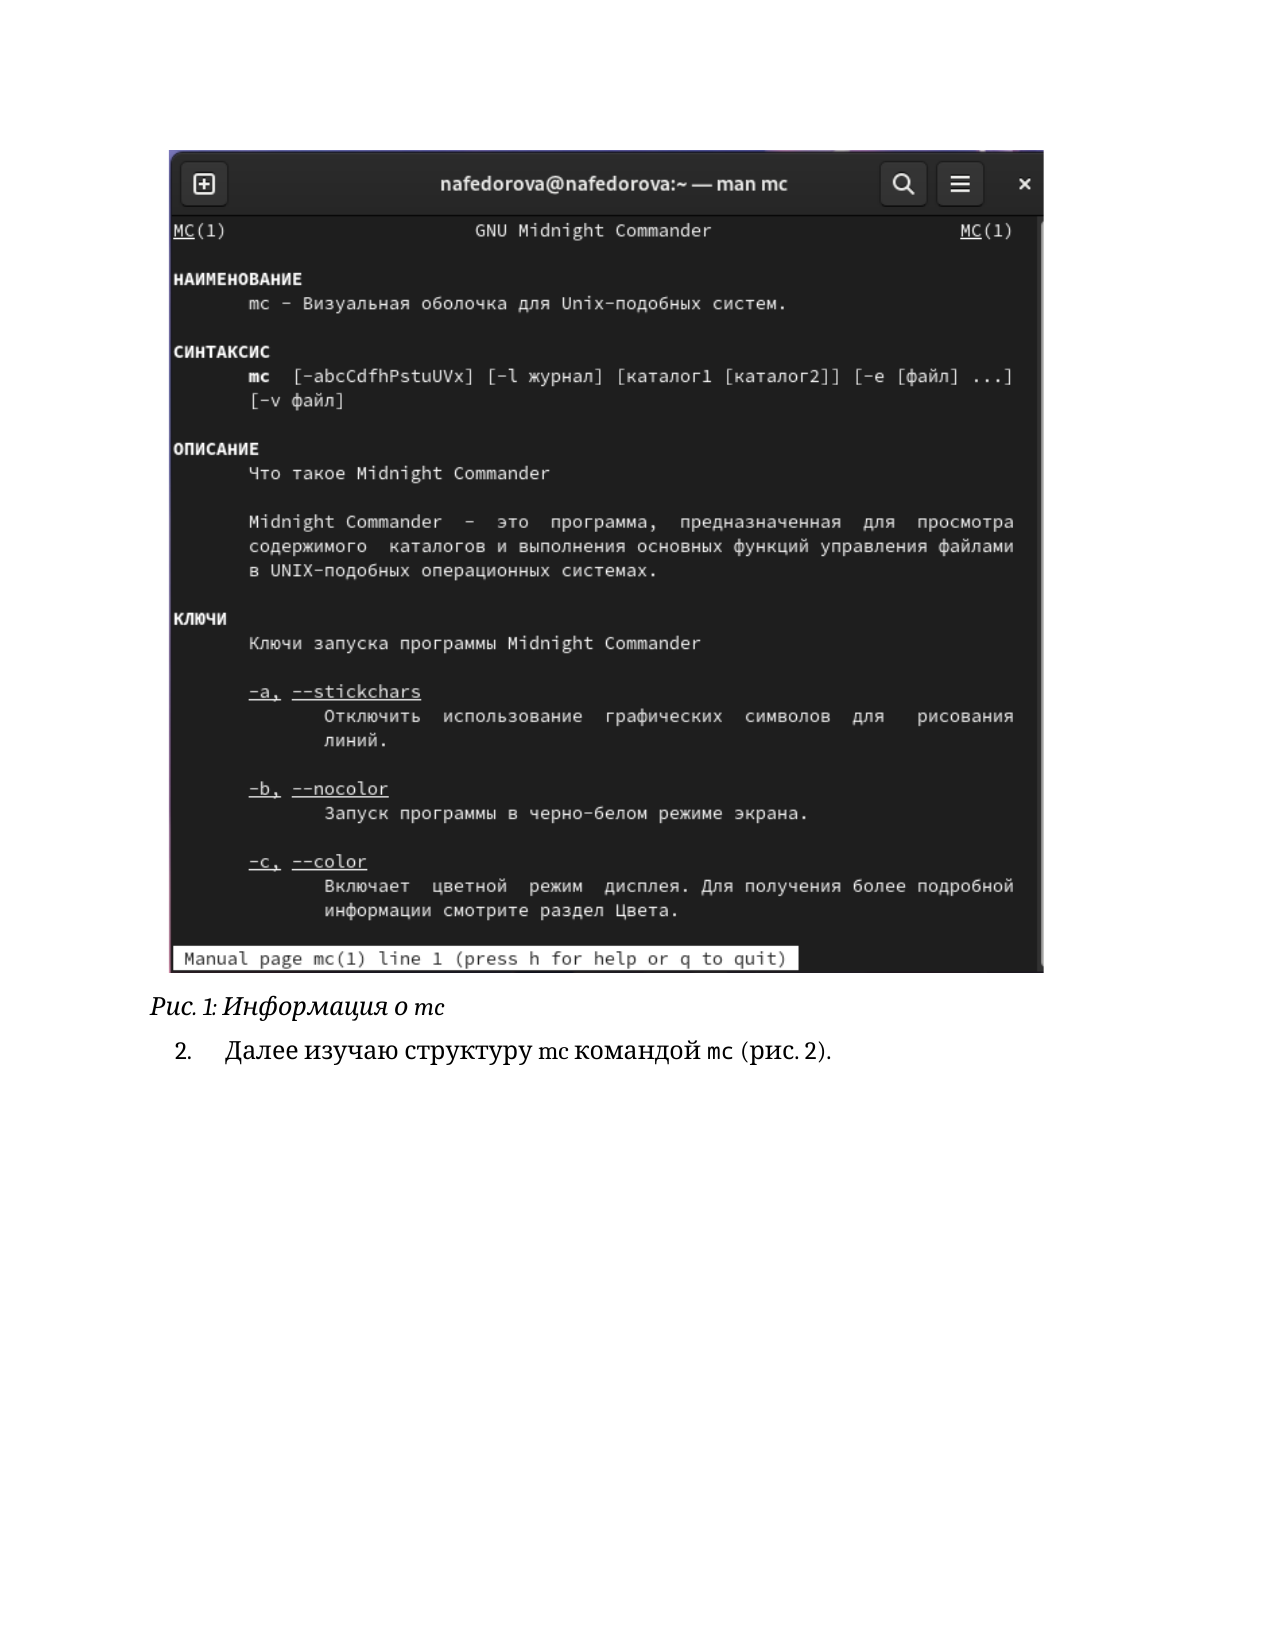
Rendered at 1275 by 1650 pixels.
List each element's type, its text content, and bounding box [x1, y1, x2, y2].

picture [168, 150, 1044, 973]
text Рис. 1: Информация о mc [150, 993, 1125, 1022]
list Далее изучаю структуру mc командой mc (рис. 2). [175, 1034, 1125, 1066]
